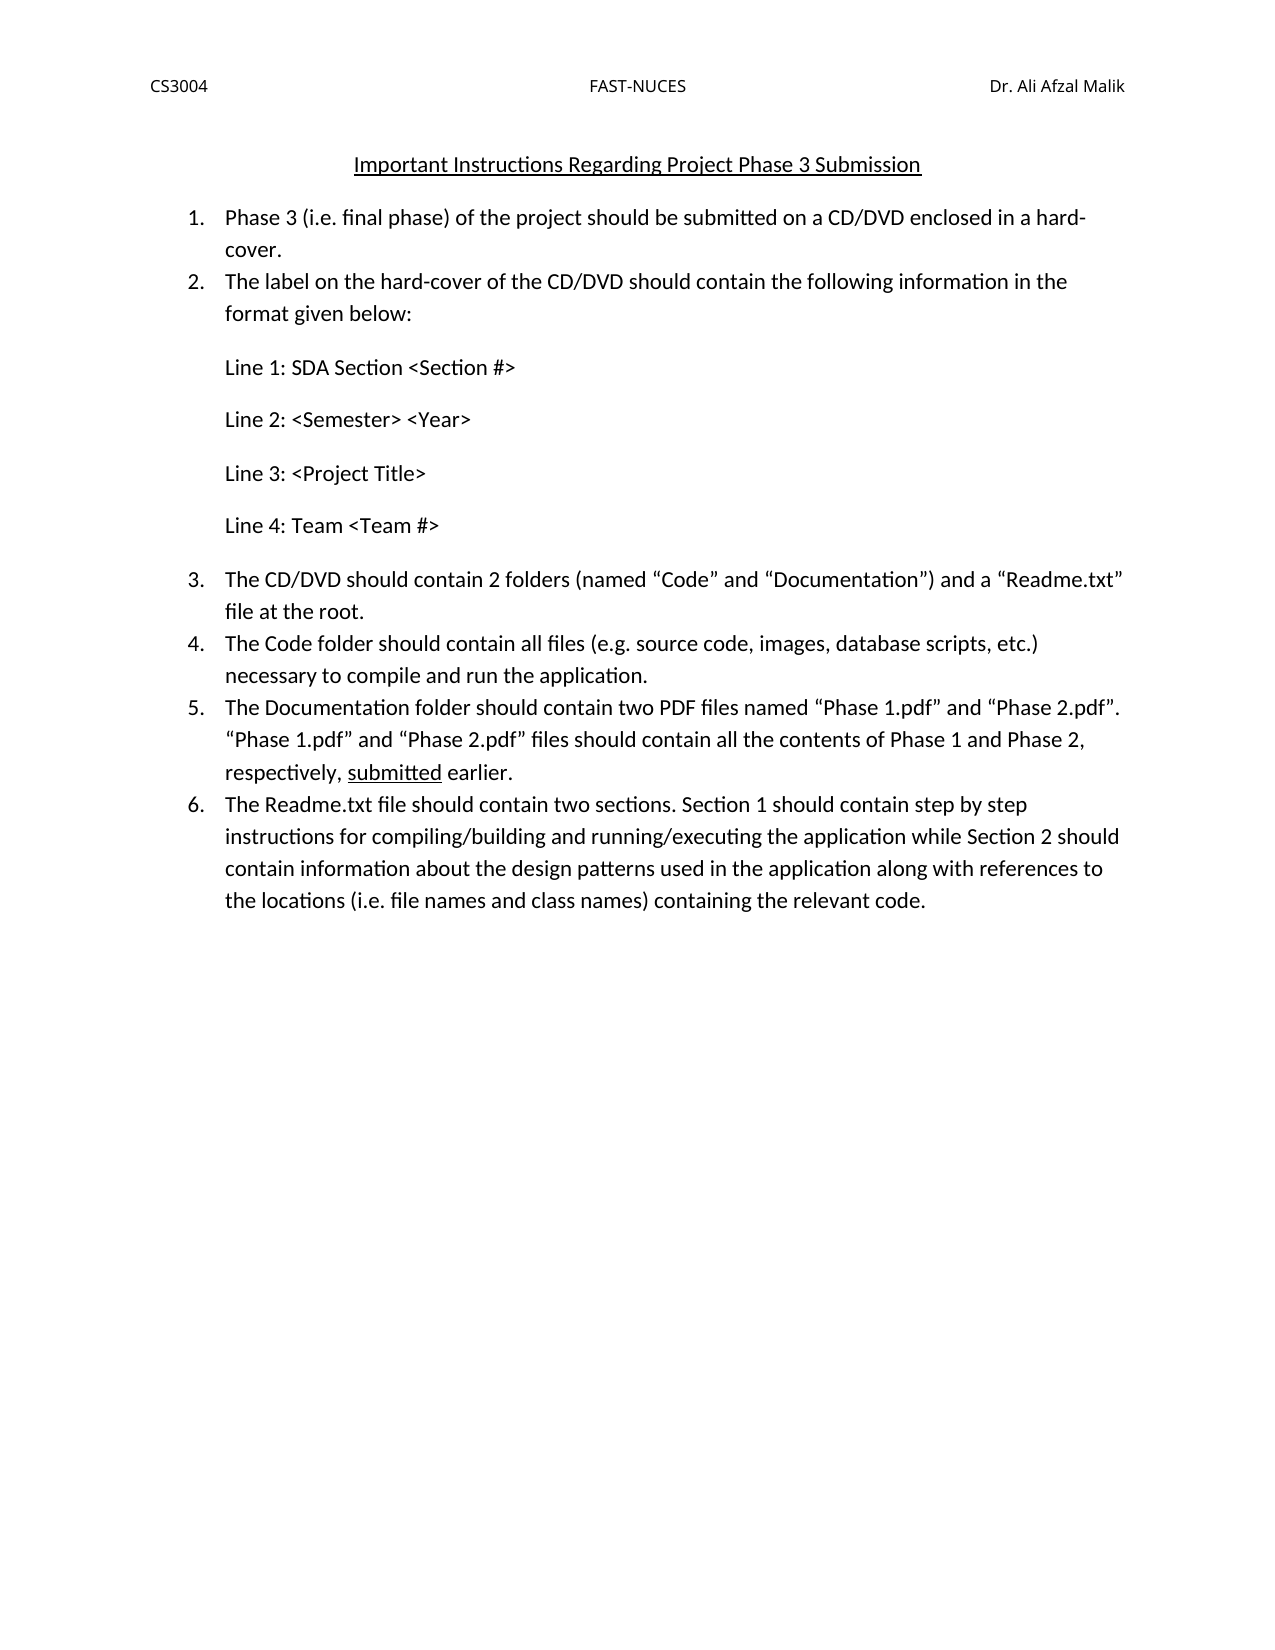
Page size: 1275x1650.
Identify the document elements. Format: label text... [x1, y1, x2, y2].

text Line 1: SDA Section <Section #> [225, 353, 1125, 381]
text Line 3: <Project Title> [225, 459, 1125, 487]
list The label on the hard-cover of the CD/DVD should contain the following information in the format given below: [187, 267, 1125, 328]
list The CD/DVD should contain 2 folders (named “Code” and “Documentation”) and a “Readme.txt” file at the root. [187, 565, 1125, 625]
list Phase 3 (i.e. final phase) of the project should be submitted on a CD/DVD enclosed in a hard-cover. [187, 203, 1125, 263]
list The Readme.txt file should contain two sections. Section 1 should contain step by step instructions for compiling/building and running/executing the application while Section 2 should contain information about the design patterns used in the application along with references to the locations (i.e. file names and class names) containing the relevant code. [187, 790, 1125, 914]
text Line 4: Team <Team #> [225, 512, 1125, 540]
list The Code folder should contain all files (e.g. source code, images, database scripts, etc.) necessary to compile and run the application. [187, 629, 1125, 689]
text Line 2: <Semester> <Year> [225, 406, 1125, 434]
list The Documentation folder should contain two PDF files named “Phase 1.pdf” and “Phase 2.pdf”. “Phase 1.pdf” and “Phase 2.pdf” files should contain all the contents of Phase 1 and Phase 2, respectively, submitted earlier. [187, 693, 1125, 786]
text Important Instructions Regarding Project Phase 3 Submission [150, 150, 1125, 178]
